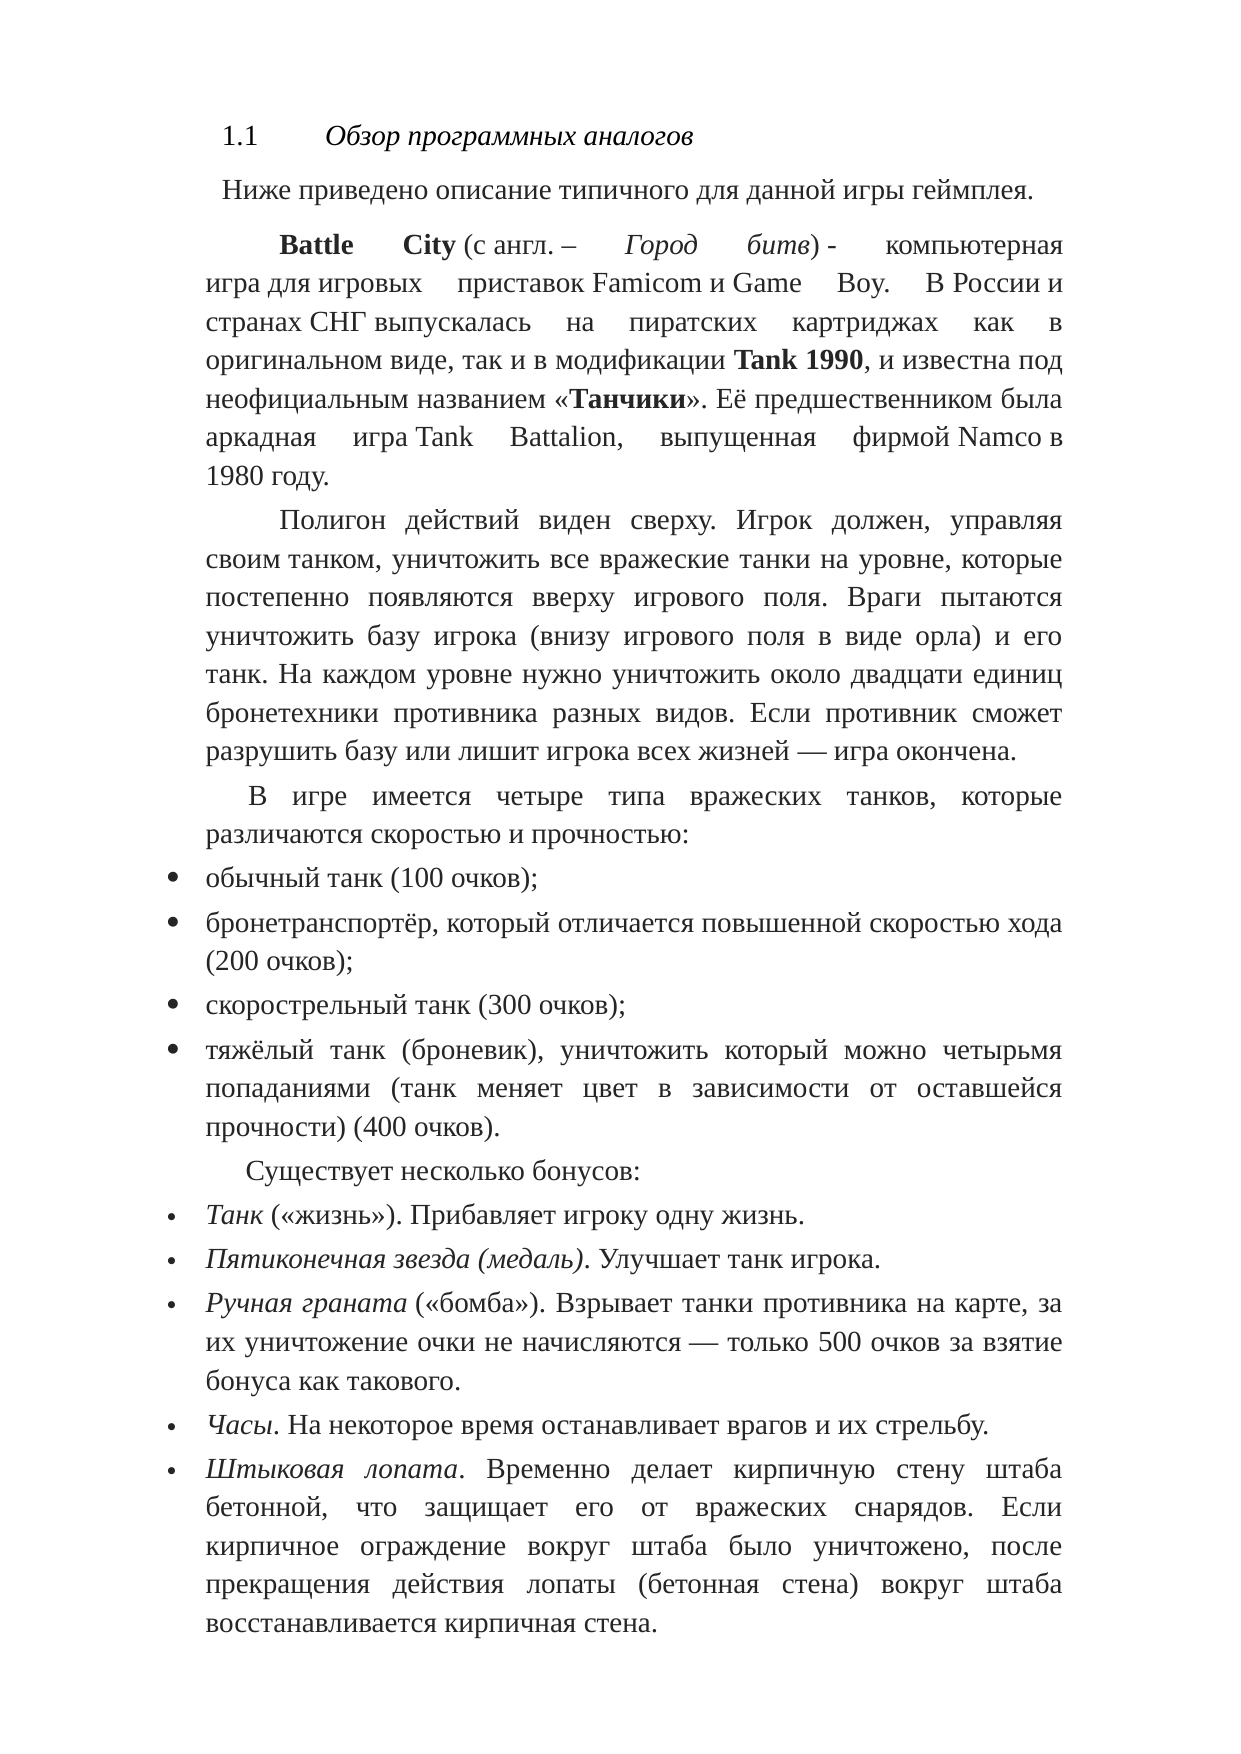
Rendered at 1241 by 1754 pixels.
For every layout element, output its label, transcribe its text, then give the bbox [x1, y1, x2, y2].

text Полигон действий виден сверху. Игрок должен, управляя своим танком, уничтожить все вражеские танки на уровне, которые постепенно появляются вверху игрового поля. Враги пытаются уничтожить базу игрока (внизу игрового поля в виде орла) и его танк. На каждом уровне нужно уничтожить около двадцати единиц бронетехники противника разных видов. Если противник сможет разрушить базу или лишит игрока всех жизней — игра окончена. [205, 502, 1063, 767]
list Пятиконечная звезда (медаль). Улучшает танк игрока. [168, 1241, 1063, 1275]
list тяжёлый танк (броневик), уничтожить который можно четырьмя попаданиями (танк меняет цвет в зависимости от оставшейся прочности) (400 очков). [168, 1032, 1063, 1142]
text Существует несколько бонусов: [205, 1153, 1063, 1187]
list обычный танк (100 очков); [168, 860, 1063, 894]
list бронетранспортёр, который отличается повышенной скоростью хода (200 очков); [168, 905, 1063, 977]
list Танк («жизнь»). Прибавляет игроку одну жизнь. [168, 1197, 1063, 1231]
text Ниже приведено описание типичного для данной игры геймплея. [177, 172, 1152, 206]
list Ручная граната («бомба»). Взрывает танки противника на карте, за их уничтожение очки не начисляются — только 500 очков за взятие бонуса как такового. [168, 1286, 1063, 1396]
text Battle City (с англ. – Город битв) - компьютерная игра для игровых приставок Famicom и Game Boy. В России и странах СНГ выпускалась на пиратских картриджах как в оригинальном виде, так и в модификации Tank 1990, и известна под неофициальным названием «Танчики». Её предшественником была аркадная игра Tank Battalion, выпущенная фирмой Namco в 1980 году. [205, 227, 1063, 492]
list Обзор программных аналогов [177, 118, 1152, 152]
list Штыковая лопата. Временно делает кирпичную стену штаба бетонной, что защищает его от вражеских снарядов. Если кирпичное ограждение вокруг штаба было уничтожено, после прекращения действия лопаты (бетонная стена) вокруг штаба восстанавливается кирпичная стена. [168, 1451, 1063, 1639]
list скорострельный танк (300 очков); [168, 987, 1063, 1021]
text В игре имеется четыре типа вражеских танков, которые различаются скоростью и прочностью: [205, 778, 1063, 850]
list Часы. На некоторое время останавливает врагов и их стрельбу. [168, 1407, 1063, 1440]
